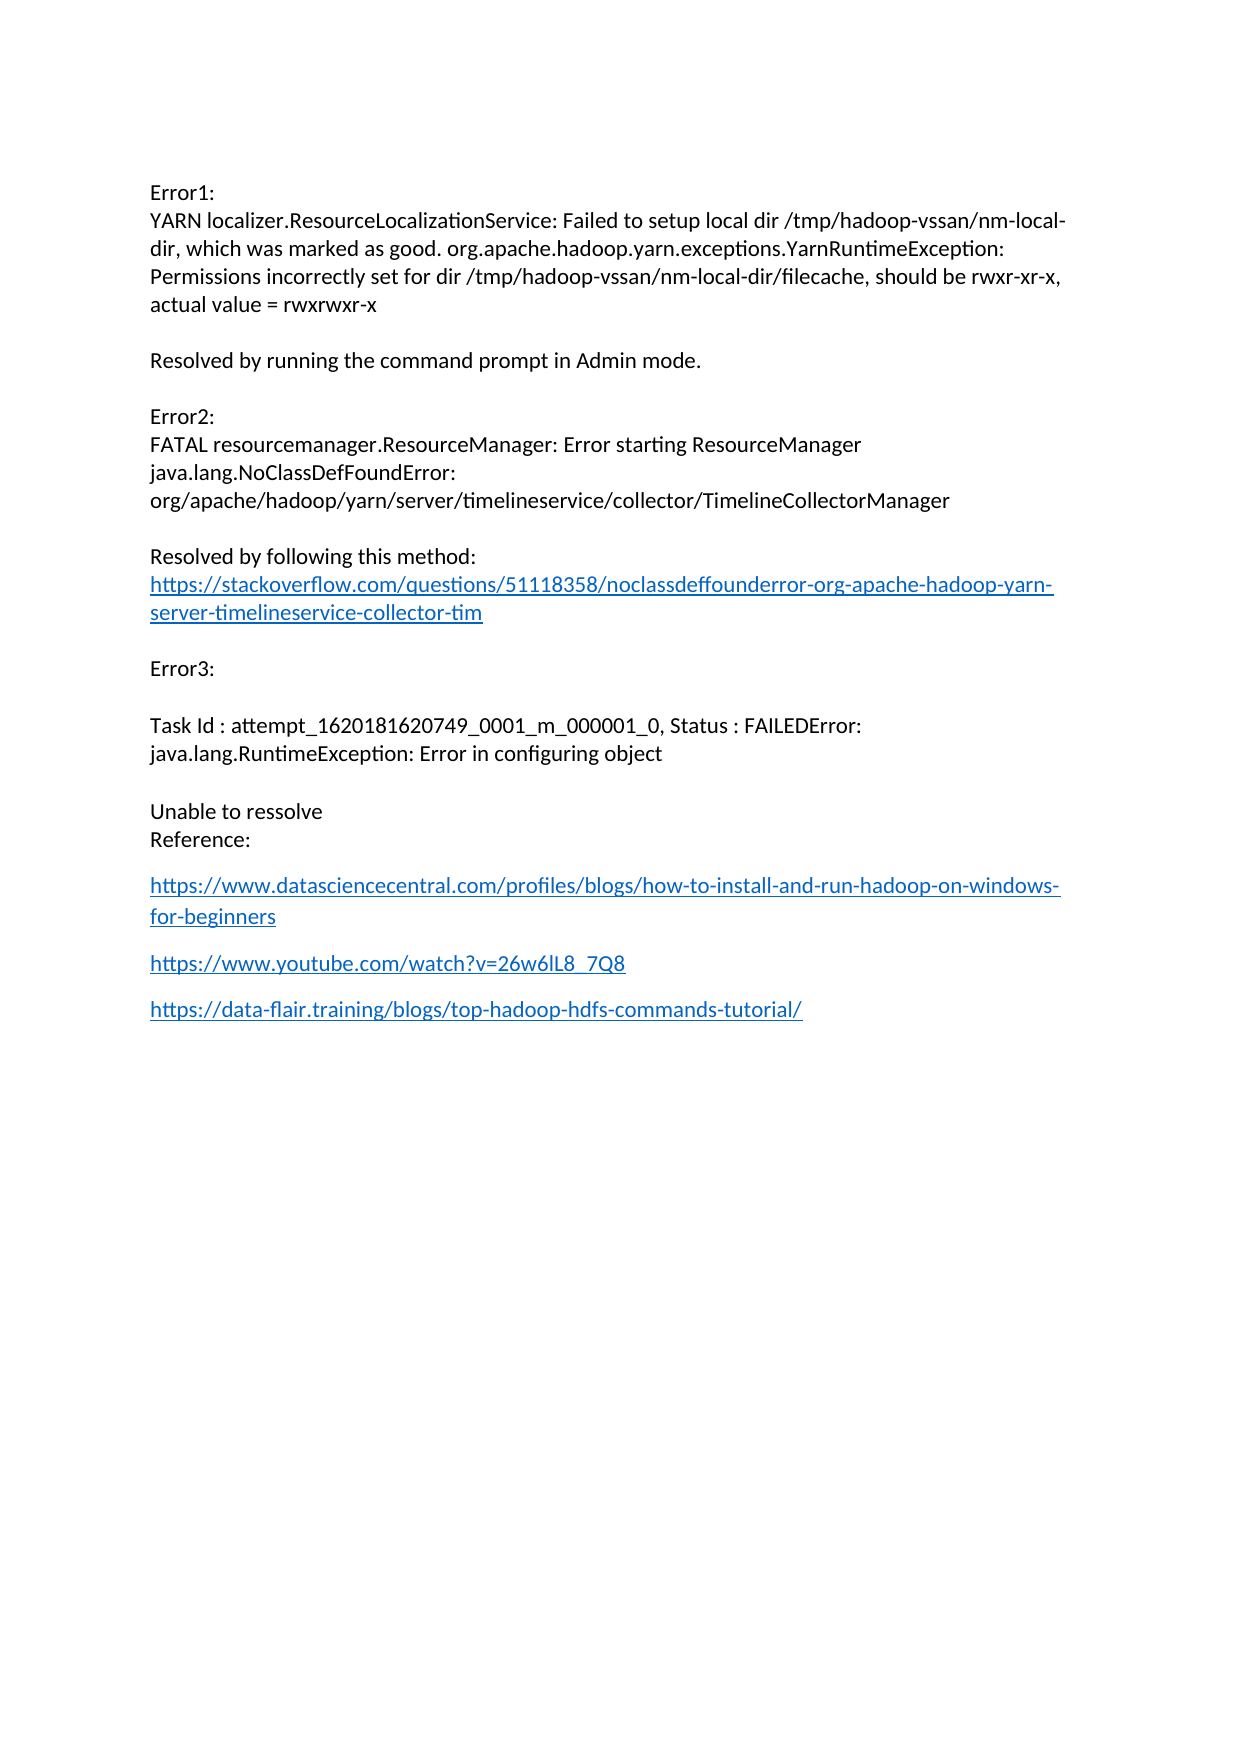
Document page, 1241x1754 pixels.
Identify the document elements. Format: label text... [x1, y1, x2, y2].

text Error3: [150, 654, 1090, 682]
text https://data-flair.training/blogs/top-hadoop-hdfs-commands-tutorial/ [150, 996, 1090, 1024]
text YARN localizer.ResourceLocalizationService: Failed to setup local dir /tmp/hadoop-vssan/nm-local-dir, which was marked as good. org.apache.hadoop.yarn.exceptions.YarnRuntimeException: Permissions incorrectly set for dir /tmp/hadoop-vssan/nm-local-dir/filecache, should be rwxr-xr-x, actual value = rwxrwxr-x [150, 206, 1090, 318]
text https://www.datasciencecentral.com/profiles/blogs/how-to-install-and-run-hadoop-on-windows-for-beginners [150, 872, 1090, 930]
text https://stackoverflow.com/questions/51118358/noclassdeffounderror-org-apache-hadoop-yarn-server-timelineservice-collector-tim [150, 570, 1090, 626]
text Reference: [150, 825, 1090, 853]
text Resolved by running the command prompt in Admin mode. [150, 346, 1090, 374]
text FATAL resourcemanager.ResourceManager: Error starting ResourceManager java.lang.NoClassDefFoundError: org/apache/hadoop/yarn/server/timelineservice/collector/TimelineCollectorManager [150, 430, 1090, 514]
text Task Id : attempt_1620181620749_0001_m_000001_0, Status : FAILEDError: java.lang.RuntimeException: Error in configuring object [150, 712, 1090, 768]
text Unable to ressolve [150, 797, 1090, 825]
text https://www.youtube.com/watch?v=26w6lL8_7Q8 [150, 949, 1090, 977]
text Error1: [150, 178, 1090, 206]
text Resolved by following this method: [150, 542, 1090, 570]
text Error2: [150, 402, 1090, 430]
